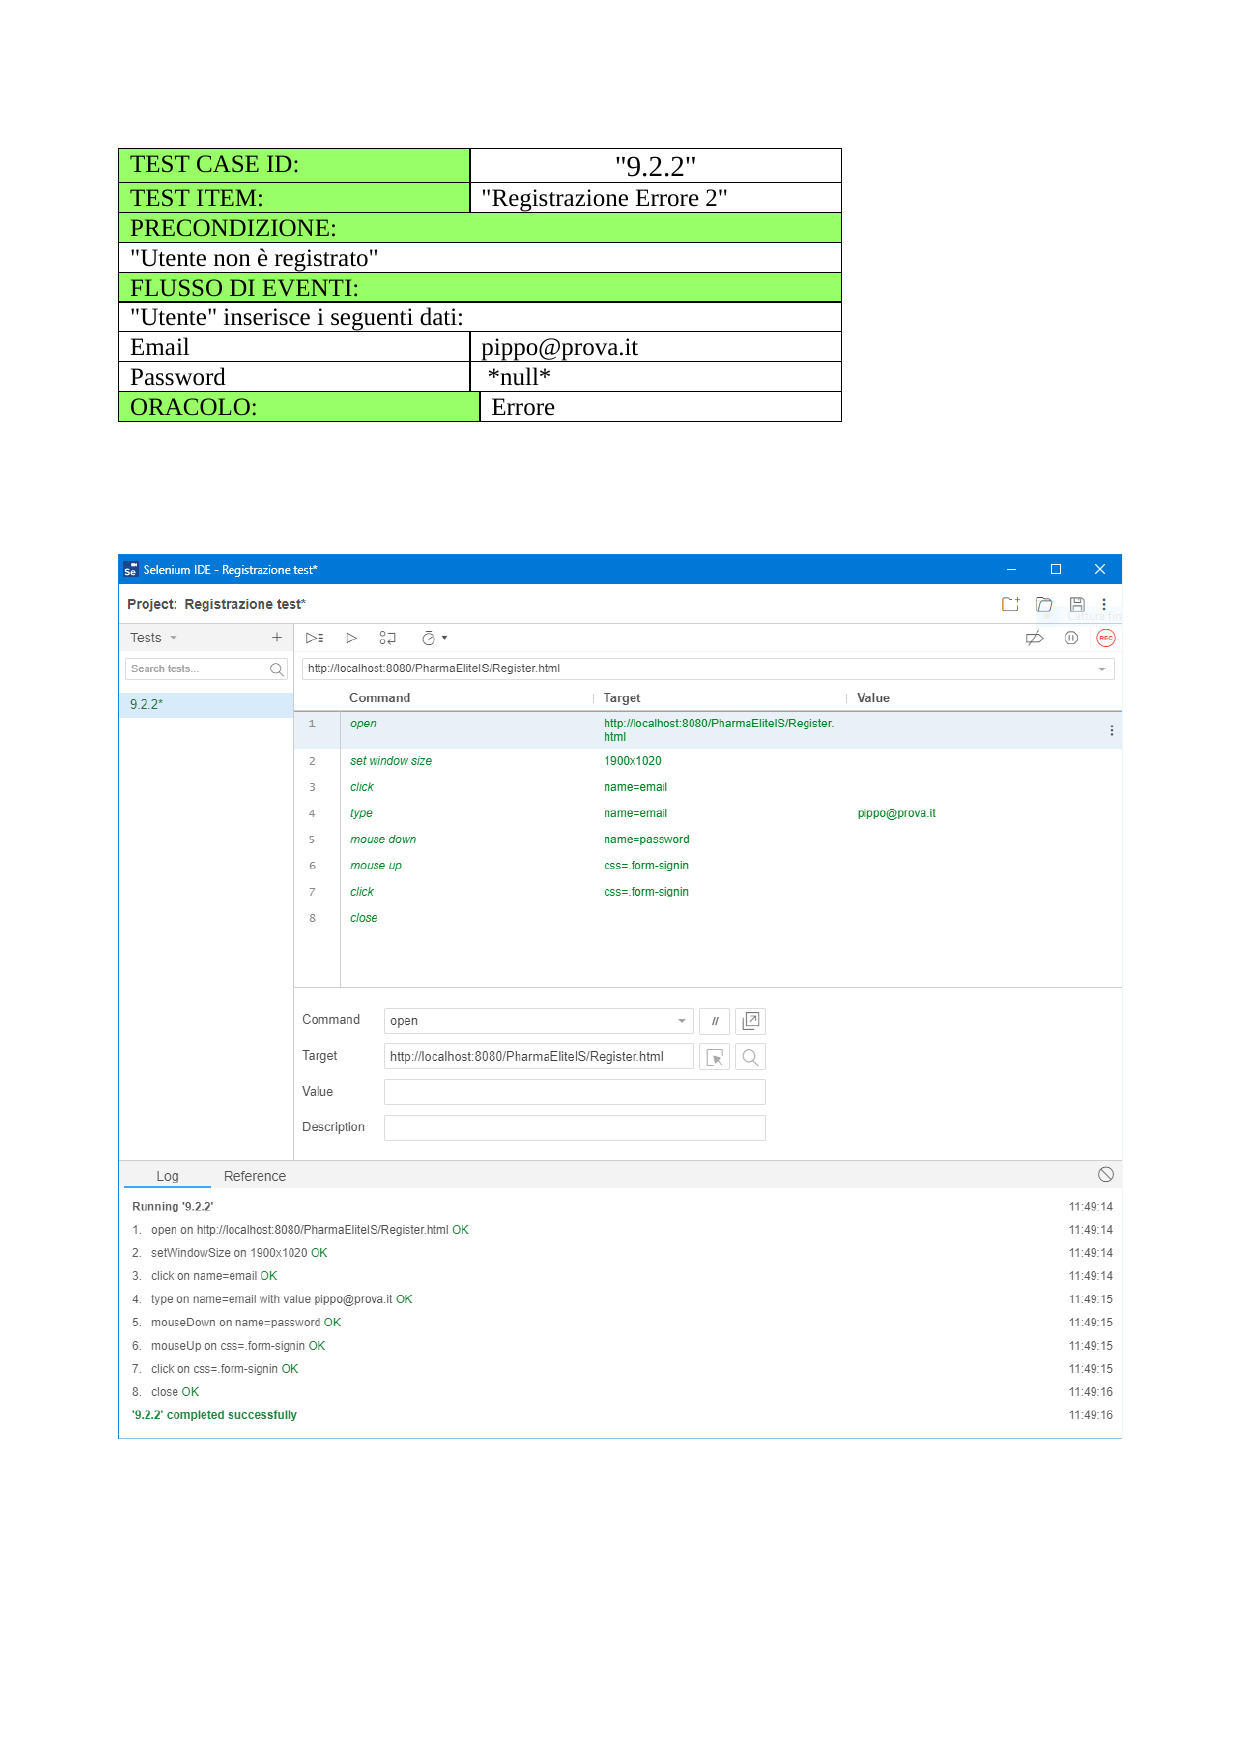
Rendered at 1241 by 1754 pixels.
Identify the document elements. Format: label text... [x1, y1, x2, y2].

table_cell "Utente" inserisce i seguenti dati: [119, 303, 841, 331]
table_cell Errore [481, 392, 841, 421]
picture [118, 554, 1123, 1439]
table_cell Email [119, 332, 469, 361]
table_cell FLUSSO DI EVENTI: [119, 273, 841, 301]
table_cell pippo@prova.it [471, 332, 841, 361]
table_cell Password [119, 362, 469, 391]
table_cell "Registrazione Errore 2" [471, 183, 841, 212]
table_cell "Utente non è registrato" [119, 243, 841, 272]
table_cell PRECONDIZIONE: [119, 213, 841, 242]
table_cell ORACOLO: [119, 392, 479, 421]
table_header "9.2.2" [471, 149, 841, 182]
table_cell TEST ITEM: [119, 183, 469, 212]
table_header TEST CASE ID: [119, 149, 469, 182]
table_cell *null* [471, 362, 841, 391]
